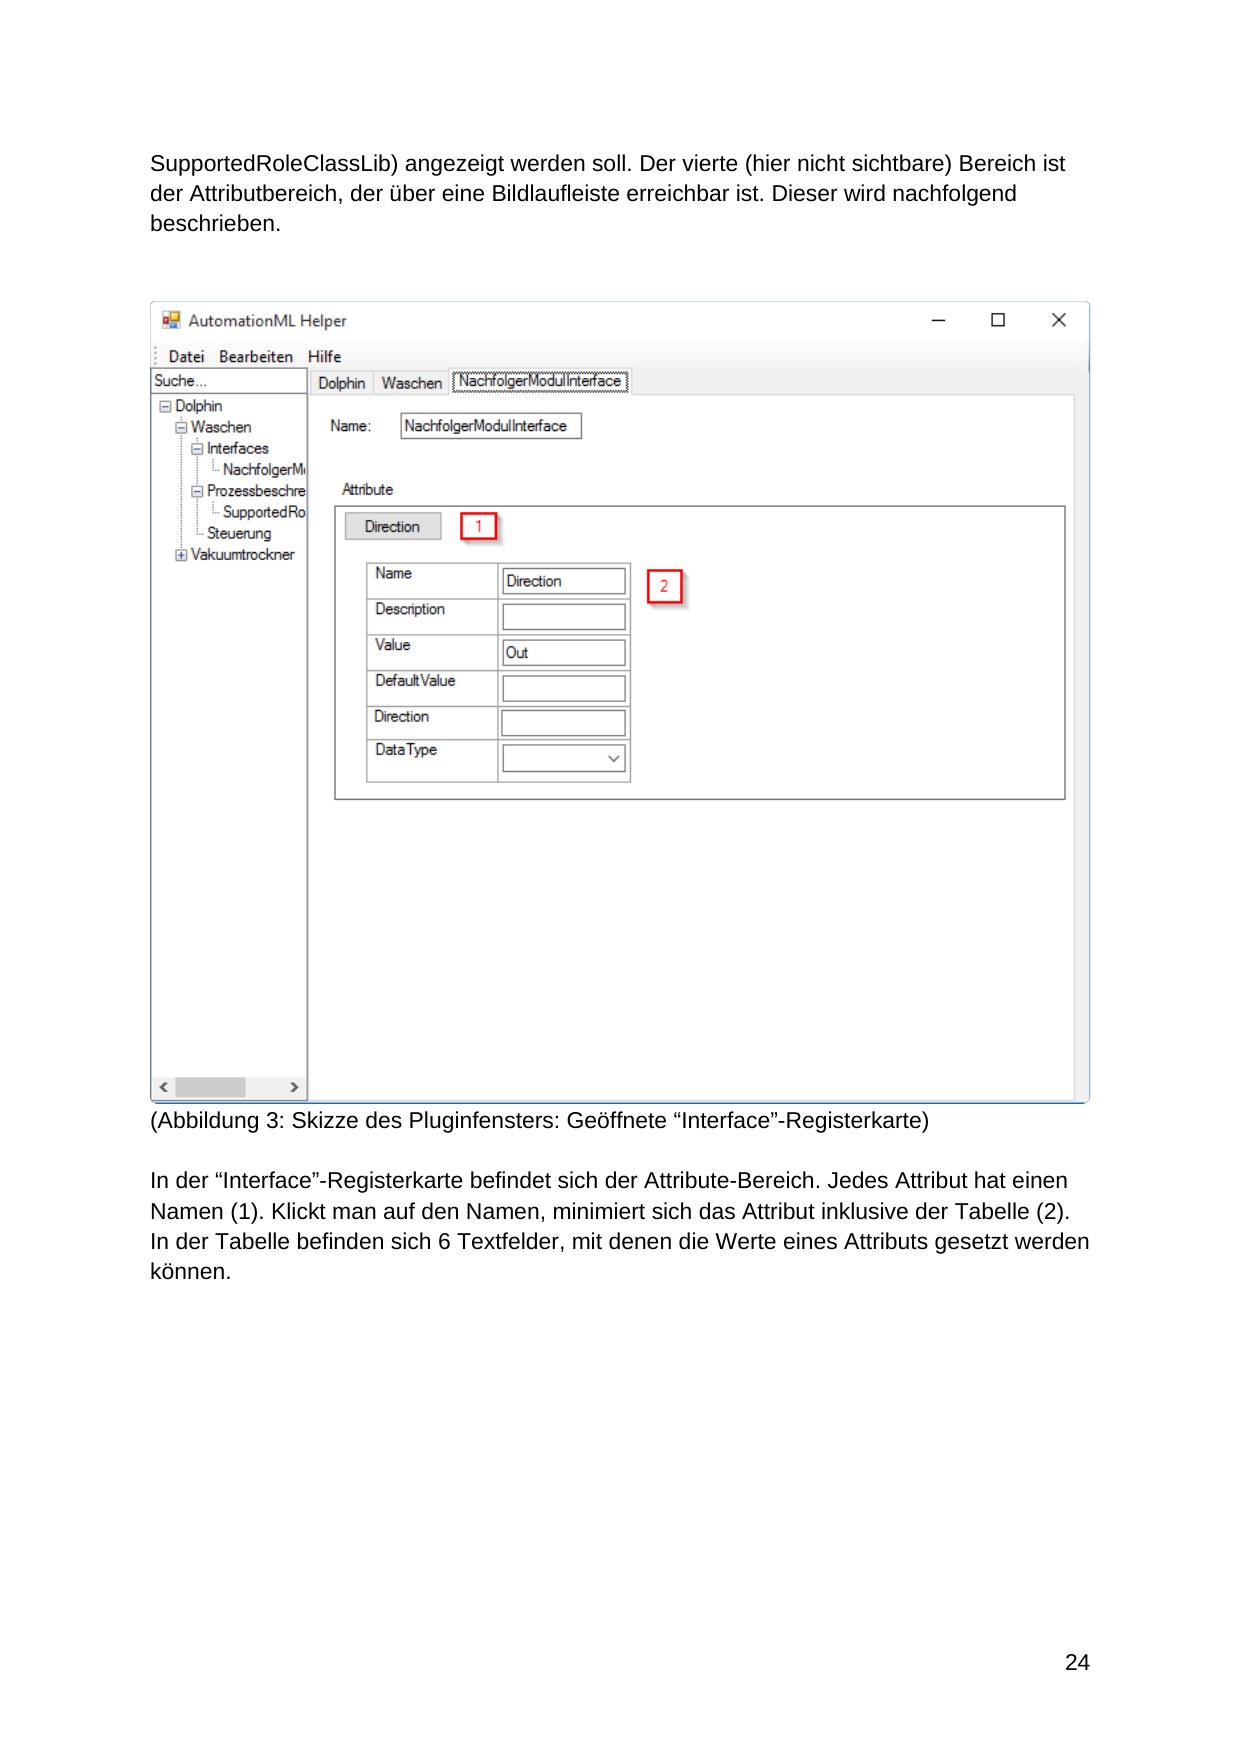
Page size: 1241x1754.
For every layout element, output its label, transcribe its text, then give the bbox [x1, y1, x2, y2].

text In der “Interface”-Registerkarte befindet sich der Attribute-Bereich. Jedes Attribut hat einen Namen (1). Klickt man auf den Namen, minimiert sich das Attribut inklusive der Tabelle (2). In der Tabelle befinden sich 6 Textfelder, mit denen die Werte eines Attributs gesetzt werden können. [150, 1167, 1090, 1284]
text (Abbildung 3: Skizze des Pluginfensters: Geöffnete “Interface”-Registerkarte) [150, 1107, 1090, 1133]
picture [150, 301, 1091, 1104]
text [150, 150, 1090, 237]
